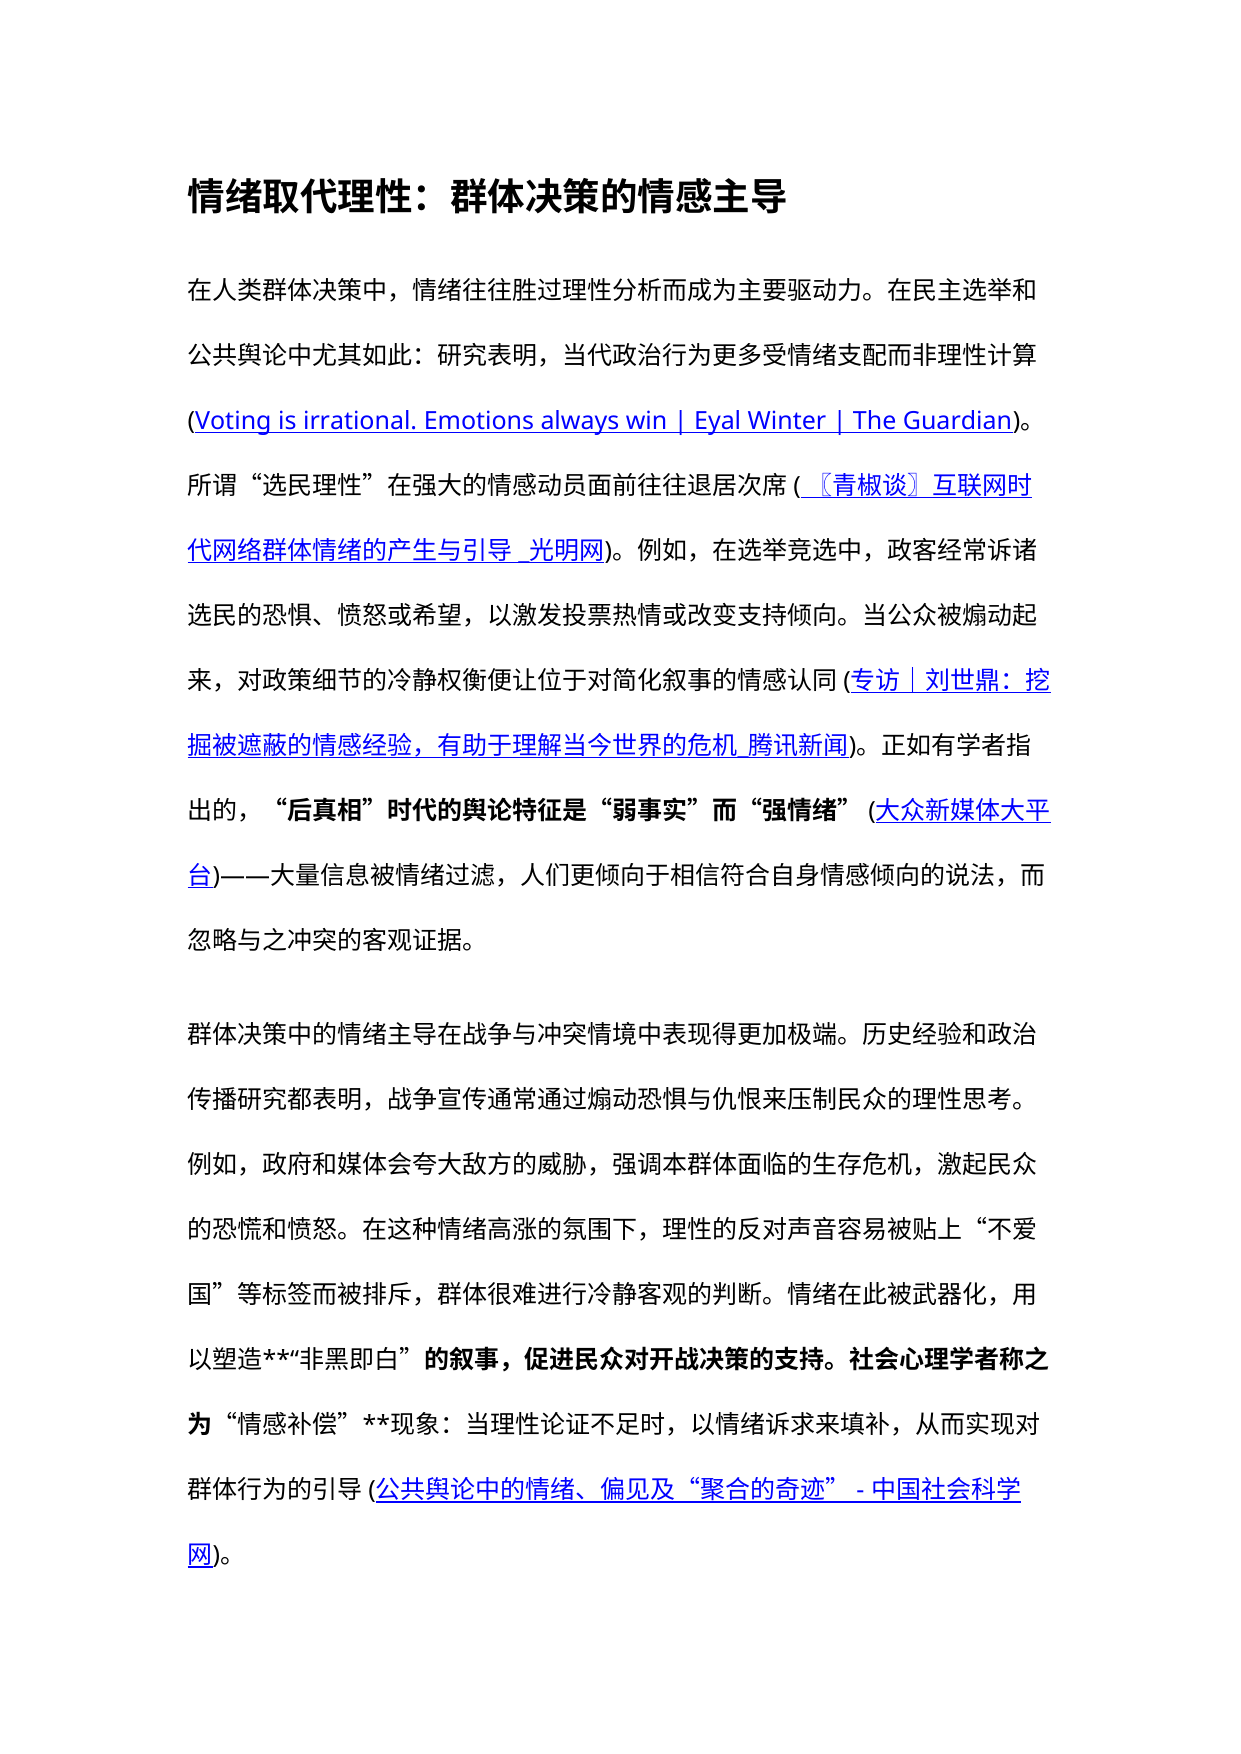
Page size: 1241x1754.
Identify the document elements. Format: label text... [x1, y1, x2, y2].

text 群体决策中的情绪主导在战争与冲突情境中表现得更加极端。历史经验和政治传播研究都表明，战争宣传通常通过煽动恐惧与仇恨来压制民众的理性思考。例如，政府和媒体会夸大敌方的威胁，强调本群体面临的生存危机，激起民众的恐慌和愤怒。在这种情绪高涨的氛围下，理性的反对声音容易被贴上“不爱国”等标签而被排斥，群体很难进行冷静客观的判断。情绪在此被武器化，用以塑造**“非黑即白”的叙事，促进民众对开战决策的支持。社会心理学者称之为“情感补偿”**现象：当理性论证不足时，以情绪诉求来填补，从而实现对群体行为的引导 (公共舆论中的情绪、偏见及“聚合的奇迹” - 中国社会科学网)。 [187, 1000, 1053, 1585]
text 情绪取代理性：群体决策的情感主导 [187, 162, 1053, 227]
text 在人类群体决策中，情绪往往胜过理性分析而成为主要驱动力。在民主选举和公共舆论中尤其如此：研究表明，当代政治行为更多受情绪支配而非理性计算 (Voting is irrational. Emotions always win | Eyal Winter | The Guardian)。所谓“选民理性”在强大的情感动员面前往往退居次席 ( 〖青椒谈〗互联网时代网络群体情绪的产生与引导 _光明网)。例如，在选举竞选中，政客经常诉诸选民的恐惧、愤怒或希望，以激发投票热情或改变支持倾向。当公众被煽动起来，对政策细节的冷静权衡便让位于对简化叙事的情感认同 (专访｜刘世鼎：挖掘被遮蔽的情感经验，有助于理解当今世界的危机_腾讯新闻)。正如有学者指出的，“后真相”时代的舆论特征是“弱事实”而“强情绪” (大众新媒体大平台)——大量信息被情绪过滤，人们更倾向于相信符合自身情感倾向的说法，而忽略与之冲突的客观证据。 [187, 256, 1053, 971]
